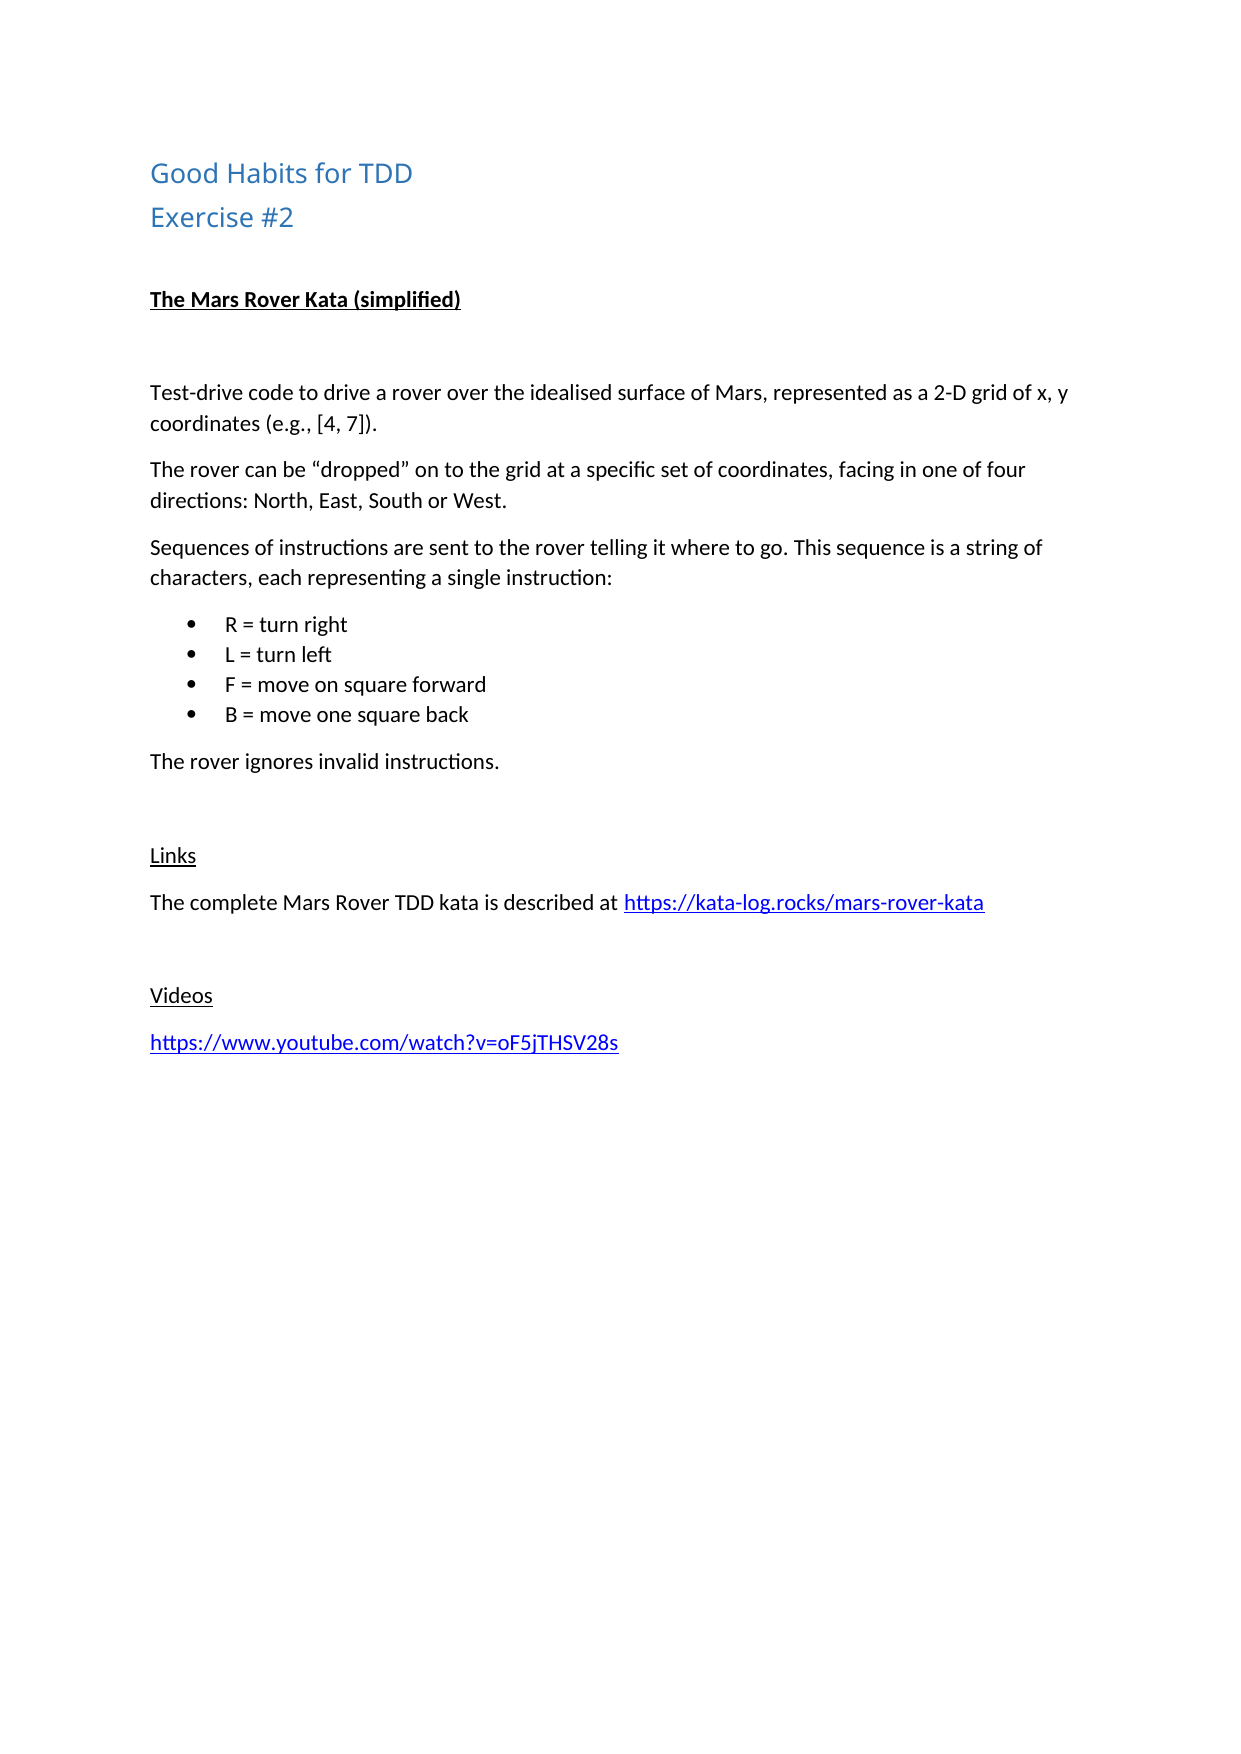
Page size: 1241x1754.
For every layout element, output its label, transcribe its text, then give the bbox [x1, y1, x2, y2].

list L = turn left [187, 640, 1090, 668]
subtitle Good Habits for TDD [150, 154, 1090, 191]
subtitle Exercise #2 [150, 198, 1090, 235]
text The Mars Rover Kata (simplified) [150, 285, 1090, 313]
list B = move one square back [187, 700, 1090, 728]
text The complete Mars Rover TDD kata is described at https://kata-log.rocks/mars-rover-kata [150, 888, 1090, 916]
list F = move on square forward [187, 670, 1090, 698]
text https://www.youtube.com/watch?v=oF5jTHSV28s [150, 1028, 1090, 1057]
text Test-drive code to drive a rover over the idealised surface of Mars, represented as a 2-D grid of x, y coordinates (e.g., [4, 7]). [150, 378, 1090, 437]
list R = turn right [187, 610, 1090, 638]
text The rover ignores invalid instructions. [150, 747, 1090, 775]
text The rover can be “dropped” on to the grid at a specific set of coordinates, facing in one of four directions: North, East, South or West. [150, 456, 1090, 514]
text Sequences of instructions are sent to the rover telling it where to go. This sequence is a string of characters, each representing a single instruction: [150, 533, 1090, 591]
text Links [150, 841, 1090, 869]
text Videos [150, 982, 1090, 1010]
